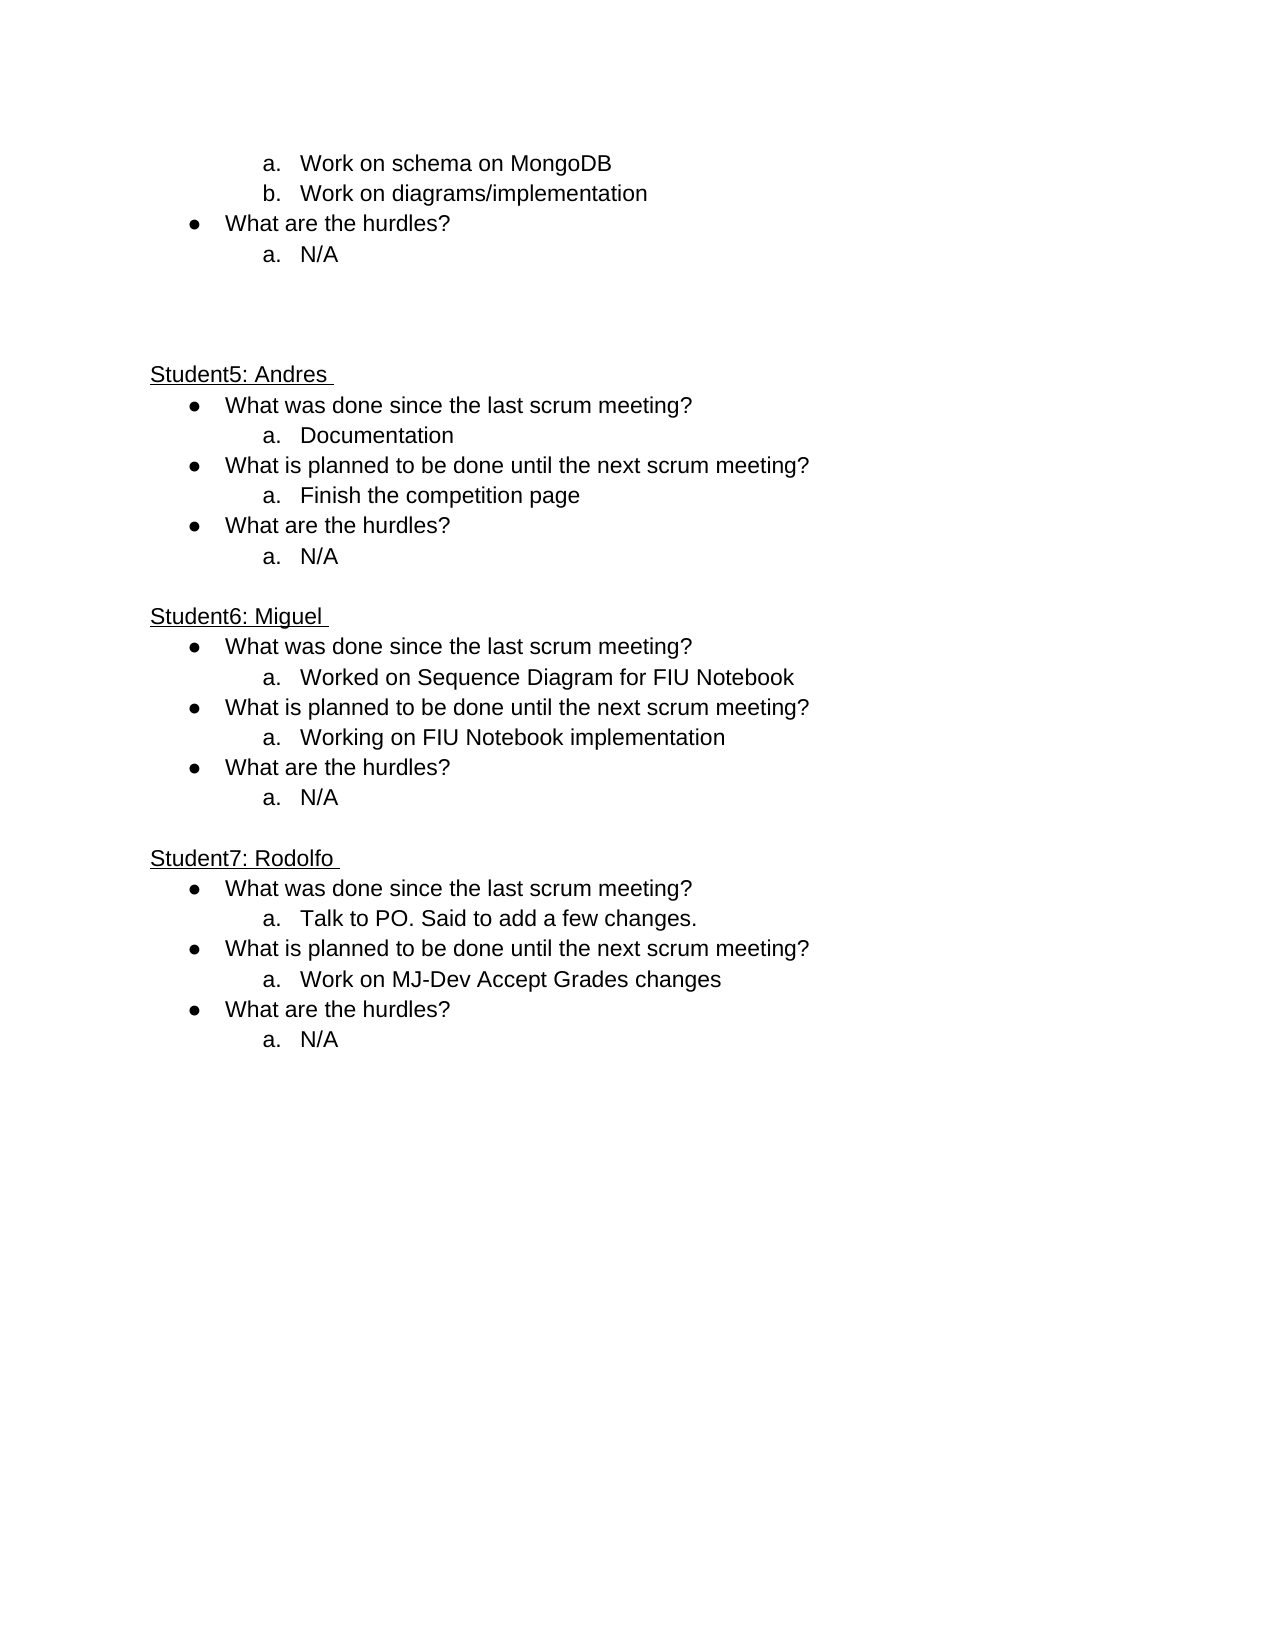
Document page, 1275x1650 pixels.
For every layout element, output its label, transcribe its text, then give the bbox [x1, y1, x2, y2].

list What are the hurdles? [187, 512, 1125, 539]
list Worked on Sequence Diagram for FIU Notebook [262, 663, 1125, 690]
list What are the hurdles? [187, 210, 1125, 237]
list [187, 392, 1125, 418]
list N/A [262, 241, 1125, 267]
list Documentation [262, 422, 1125, 448]
list Work on diagrams/implementation [262, 180, 1125, 207]
list What is planned to be done until the next scrum meeting? [187, 694, 1125, 720]
list What is planned to be done until the next scrum meeting? [187, 452, 1125, 478]
text Student7: Rodolfo [150, 845, 1125, 871]
list Finish the competition page [262, 482, 1125, 509]
list N/A [262, 543, 1125, 569]
list N/A [262, 1026, 1125, 1052]
list What are the hurdles? [187, 996, 1125, 1022]
list What is planned to be done until the next scrum meeting? [187, 935, 1125, 962]
list What was done since the last scrum meeting? [187, 633, 1125, 660]
list Working on FIU Notebook implementation [262, 724, 1125, 750]
list N/A [262, 784, 1125, 811]
list What are the hurdles? [187, 754, 1125, 781]
list Work on MJ-Dev Accept Grades changes [262, 966, 1125, 992]
list Talk to PO. Said to add a few changes. [262, 905, 1125, 932]
text Student5: Andres [150, 361, 1125, 388]
list What was done since the last scrum meeting? [187, 875, 1125, 901]
text Student6: Miguel [150, 603, 1125, 629]
list Work on schema on MongoDB [262, 150, 1125, 176]
